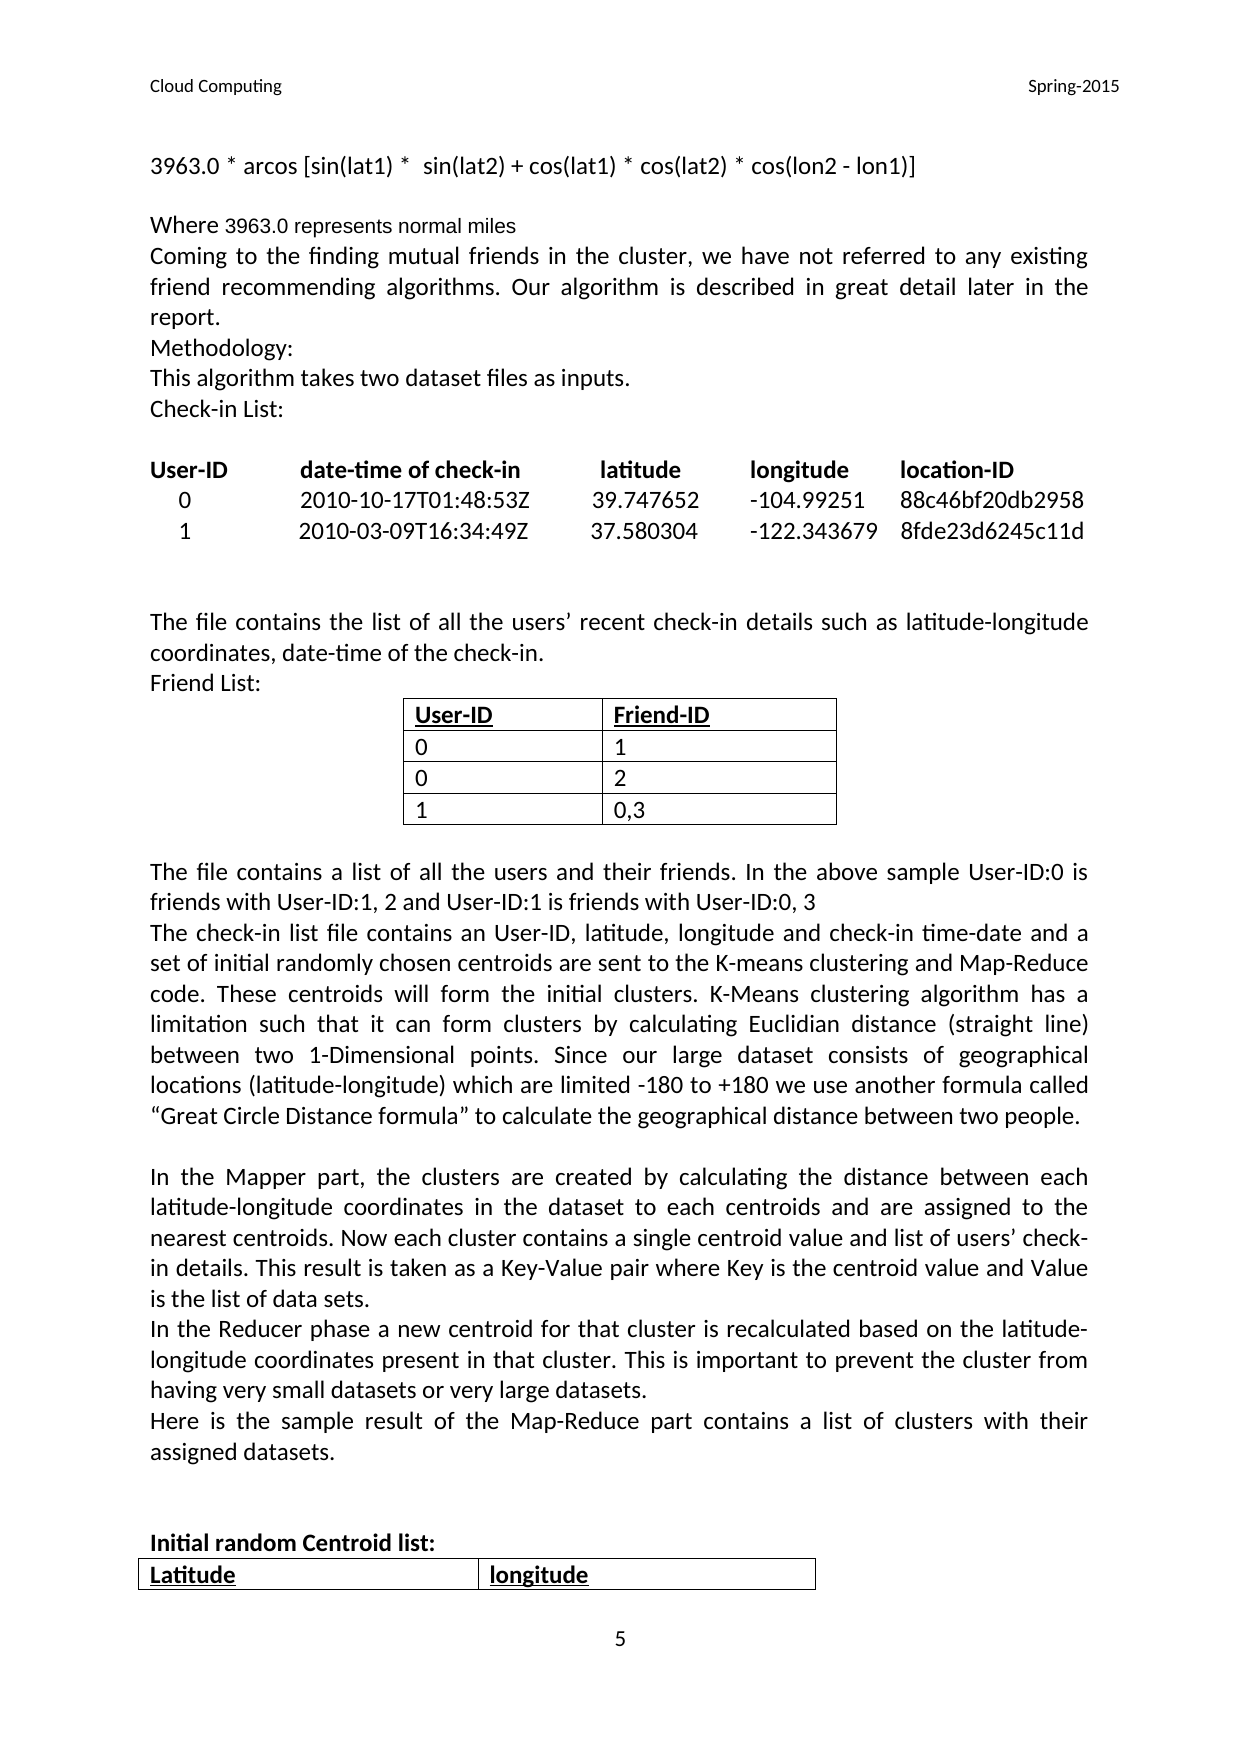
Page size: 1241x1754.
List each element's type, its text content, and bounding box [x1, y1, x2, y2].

text Here is the sample result of the Map-Reduce part contains a list of clusters with their assigned datasets. [150, 1405, 1090, 1466]
text The file contains the list of all the users’ recent check-in details such as latitude-longitude coordinates, date-time of the check-in. [150, 606, 1090, 667]
table_cell 2 [603, 762, 836, 793]
table_cell 1 [603, 731, 836, 761]
text Friend List: [150, 667, 1090, 698]
table_cell 0 [404, 762, 602, 793]
text Coming to the finding mutual friends in the cluster, we have not referred to any existing friend recommending algorithms. Our algorithm is described in great detail later in the report. [150, 240, 1090, 332]
text Methodology: [150, 332, 1090, 362]
table_cell 0,3 [603, 794, 836, 824]
text 1 2010-03-09T16:34:49Z 37.580304 -122.343679 8fde23d6245c11d [150, 515, 1090, 545]
text This algorithm takes two dataset files as inputs. [150, 362, 1090, 393]
table_header User-ID [404, 699, 602, 729]
table_header Latitude [139, 1559, 478, 1589]
text Where 3963.0 represents normal miles [150, 210, 1090, 240]
text 0 2010-10-17T01:48:53Z 39.747652 -104.99251 88c46bf20db2958 [150, 484, 1090, 515]
table_cell 0 [404, 731, 602, 761]
text 3963.0 * arcos [sin(lat1) * sin(lat2) + cos(lat1) * cos(lat2) * cos(lon2 - lon1)] [150, 150, 1090, 181]
text The check-in list file contains an User-ID, latitude, longitude and check-in time-date and a set of initial randomly chosen centroids are sent to the K-means clustering and Map-Reduce code. These centroids will form the initial clusters. K-Means clustering algorithm has a limitation such that it can form clusters by calculating Euclidian distance (straight line) between two 1-Dimensional points. Since our large dataset consists of geographical locations (latitude-longitude) which are limited -180 to +180 we use another formula called “Great Circle Distance formula” to calculate the geographical distance between two people. [150, 917, 1090, 1131]
table_header Friend-ID [603, 699, 836, 729]
text In the Mapper part, the clusters are created by calculating the distance between each latitude-longitude coordinates in the dataset to each centroids and are assigned to the nearest centroids. Now each cluster contains a single centroid value and list of users’ check-in details. This result is taken as a Key-Value pair where Key is the centroid value and Value is the list of data sets. [150, 1161, 1090, 1314]
text Check-in List: [150, 393, 1090, 423]
text Initial random Centroid list: [150, 1527, 1090, 1558]
table_cell 1 [404, 794, 602, 824]
text The file contains a list of all the users and their friends. In the above sample User-ID:0 is friends with User-ID:1, 2 and User-ID:1 is friends with User-ID:0, 3 [150, 856, 1090, 917]
text User-ID date-time of check-in latitude longitude location-ID [150, 454, 1090, 484]
text In the Reducer phase a new centroid for that cluster is recalculated based on the latitude-longitude coordinates present in that cluster. This is important to prevent the cluster from having very small datasets or very large datasets. [150, 1314, 1090, 1405]
table_header longitude [479, 1559, 815, 1589]
